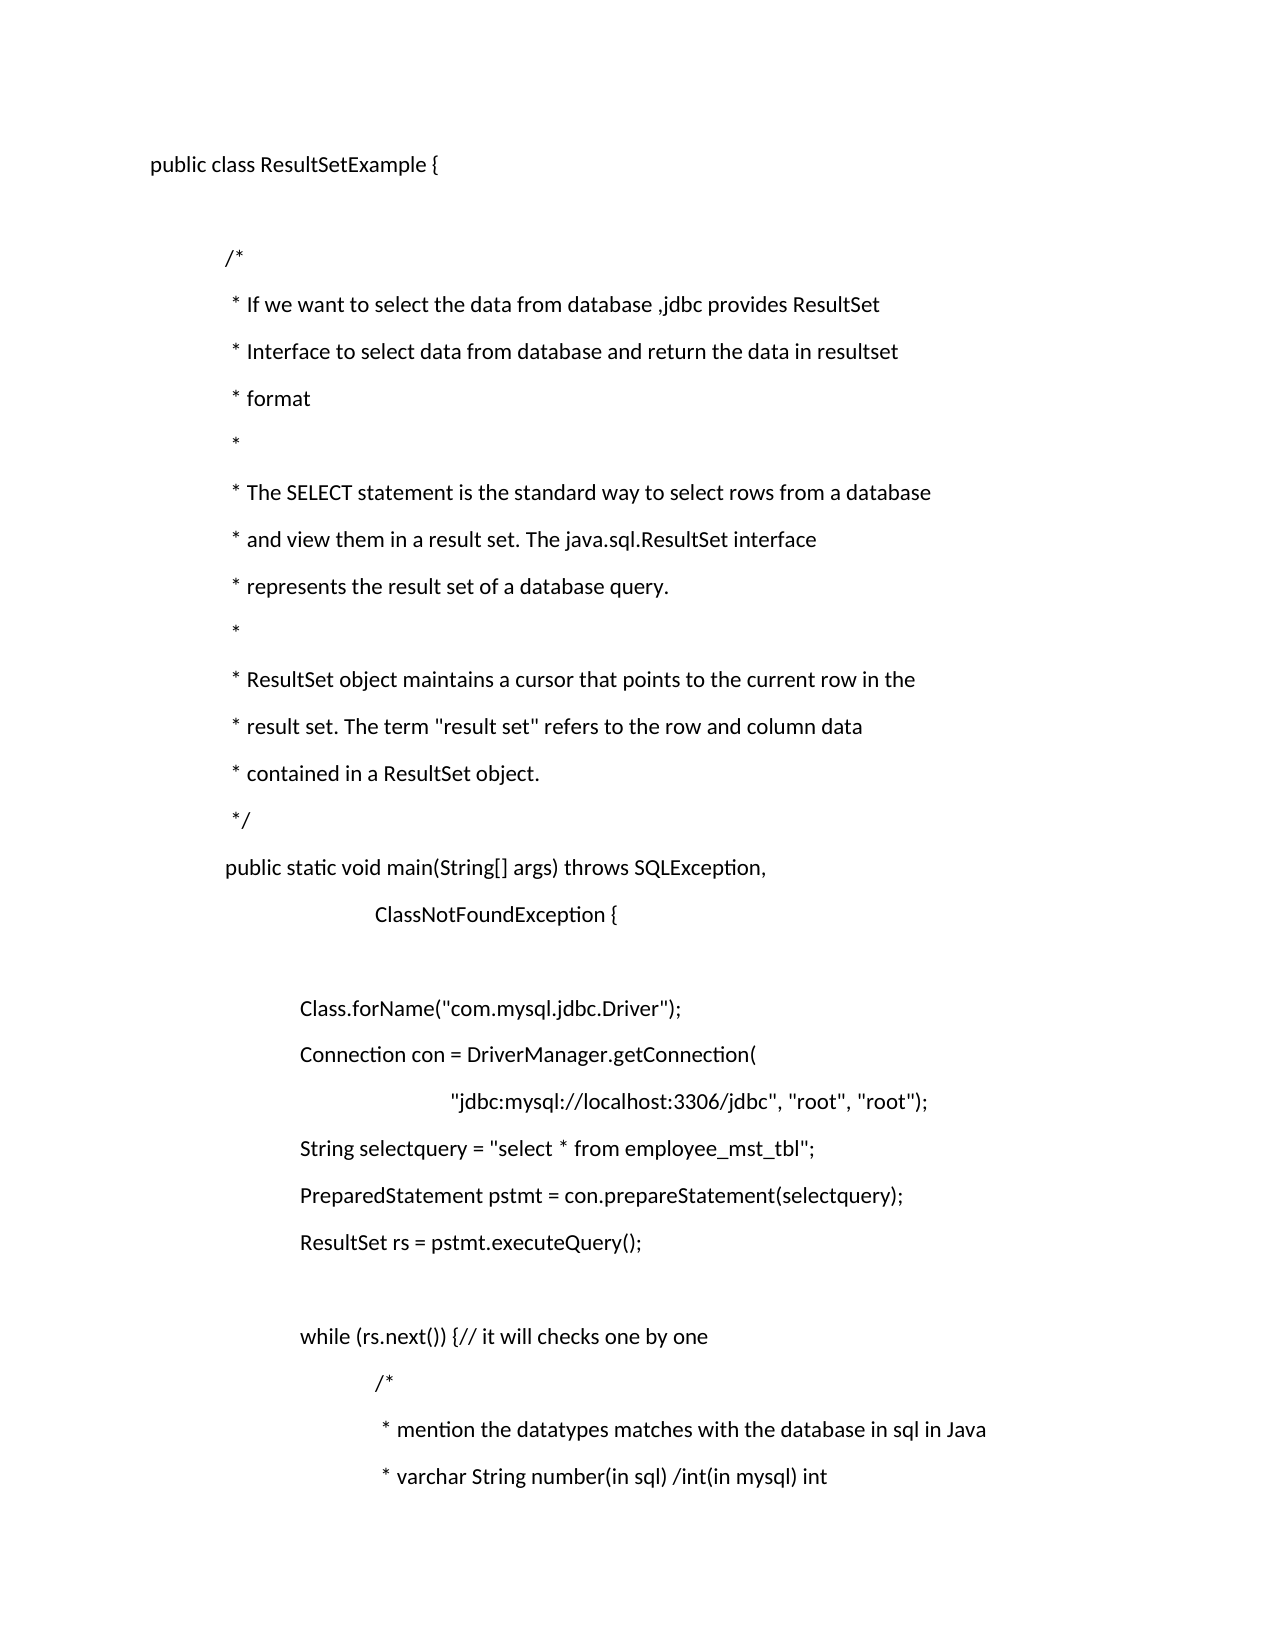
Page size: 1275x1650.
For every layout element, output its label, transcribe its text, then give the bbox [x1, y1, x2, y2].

text * and view them in a result set. The java.sql.ResultSet interface [150, 525, 1125, 553]
text * contained in a ResultSet object. [150, 759, 1125, 787]
text * [150, 619, 1125, 647]
text PreparedStatement pstmt = con.prepareStatement(selectquery); [150, 1181, 1125, 1209]
text String selectquery = "select * from employee_mst_tbl"; [150, 1134, 1125, 1162]
text ClassNotFoundException { [150, 900, 1125, 928]
text * [150, 431, 1125, 459]
text * If we want to select the data from database ,jdbc provides ResultSet [150, 291, 1125, 319]
text * Interface to select data from database and return the data in resultset [150, 337, 1125, 366]
text ResultSet rs = pstmt.executeQuery(); [150, 1228, 1125, 1256]
text * ResultSet object maintains a cursor that points to the current row in the [150, 666, 1125, 694]
text * format [150, 384, 1125, 412]
text * varchar String number(in sql) /int(in mysql) int [150, 1462, 1125, 1491]
text * The SELECT statement is the standard way to select rows from a database [150, 478, 1125, 506]
text */ [150, 806, 1125, 834]
text while (rs.next()) {// it will checks one by one [150, 1322, 1125, 1350]
text Connection con = DriverManager.getConnection( [150, 1041, 1125, 1069]
text * result set. The term "result set" refers to the row and column data [150, 712, 1125, 741]
text "jdbc:mysql://localhost:3306/jdbc", "root", "root"); [150, 1087, 1125, 1116]
text * represents the result set of a database query. [150, 572, 1125, 600]
text public static void main(String[] args) throws SQLException, [150, 853, 1125, 881]
text public class ResultSetExample { [150, 150, 1125, 178]
text * mention the datatypes matches with the database in sql in Java [150, 1416, 1125, 1444]
text /* [150, 244, 1125, 272]
text /* [150, 1369, 1125, 1397]
text Class.forName("com.mysql.jdbc.Driver"); [150, 994, 1125, 1022]
